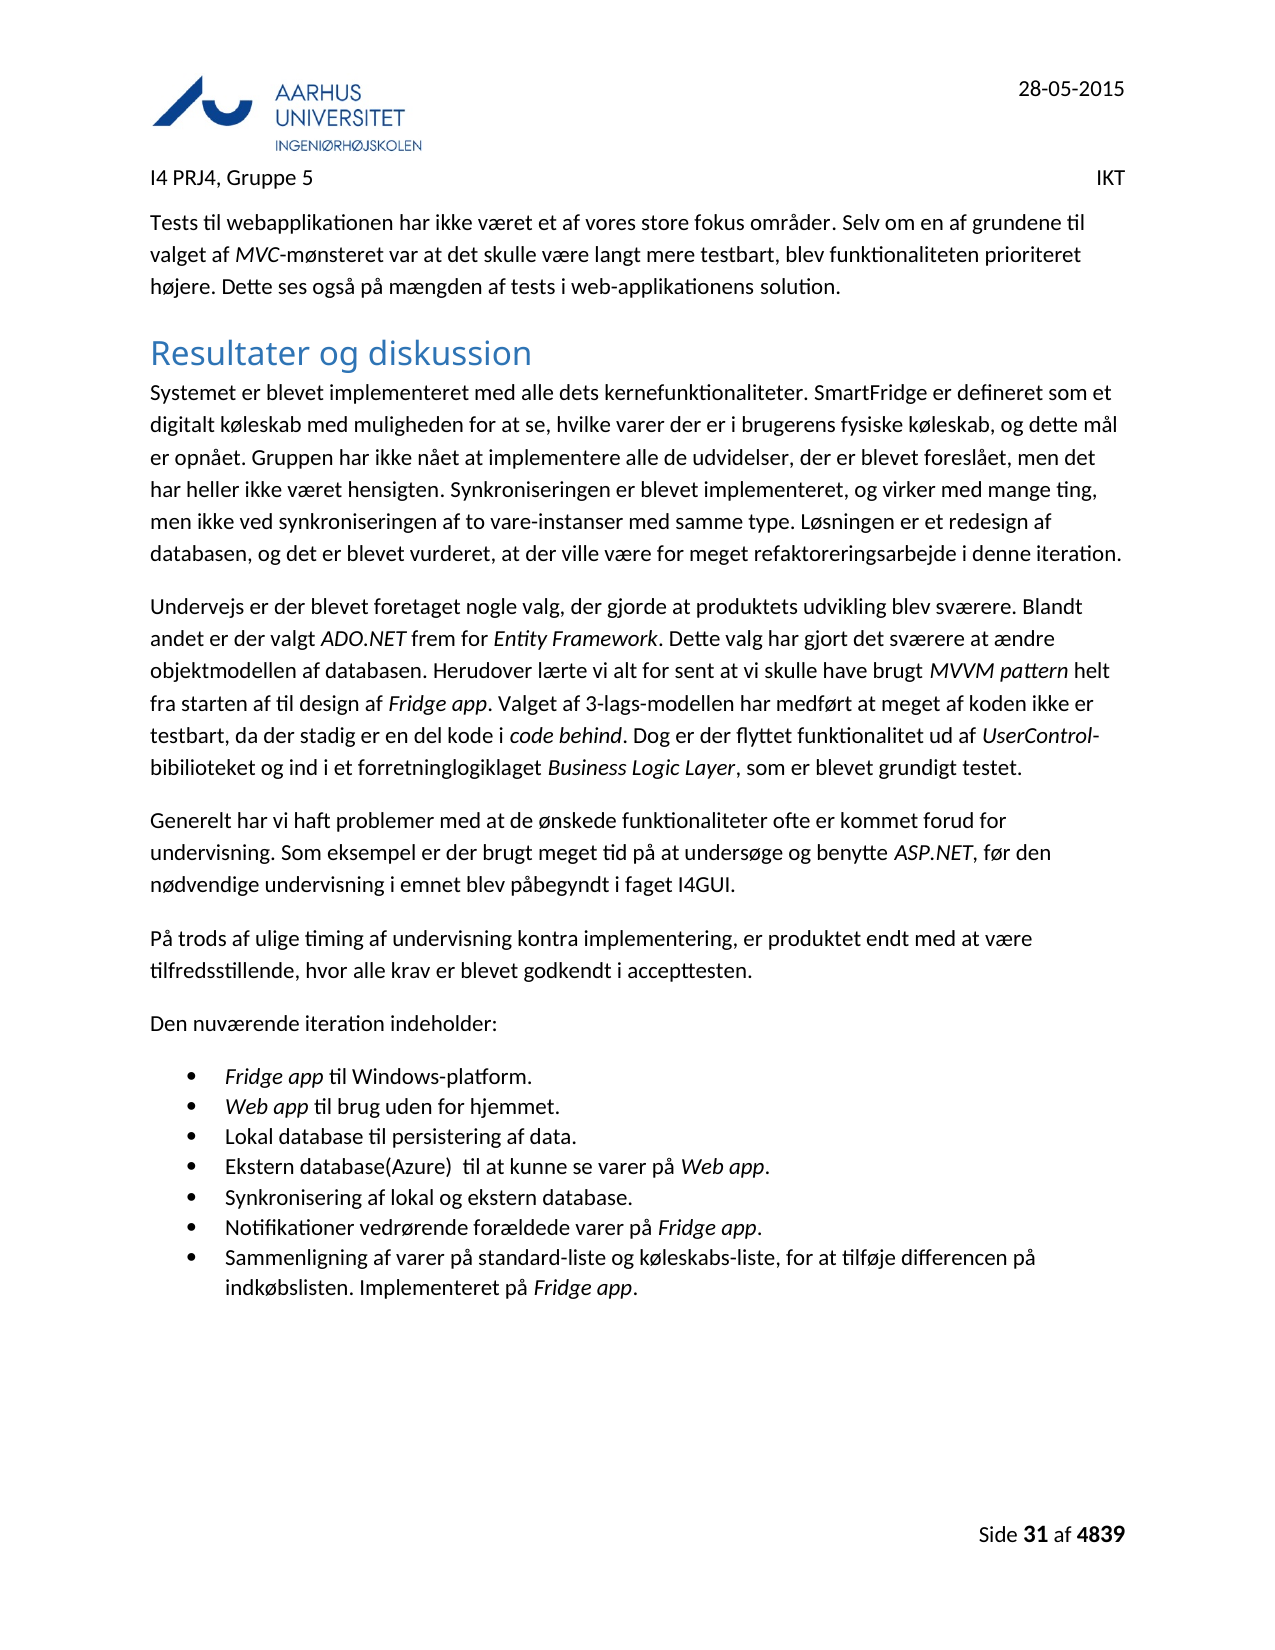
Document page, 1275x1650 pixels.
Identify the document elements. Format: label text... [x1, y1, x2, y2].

text På trods af ulige timing af undervisning kontra implementering, er produktet endt med at være tilfredsstillende, hvor alle krav er blevet godkendt i accepttesten. [150, 924, 1125, 984]
list Synkronisering af lokal og ekstern database. [187, 1183, 1125, 1211]
text Generelt har vi haft problemer med at de ønskede funktionaliteter ofte er kommet forud for undervisning. Som eksempel er der brugt meget tid på at undersøge og benytte ASP.NET, før den nødvendige undervisning i emnet blev påbegyndt i faget I4GUI. [150, 806, 1125, 899]
text Tests til webapplikationen har ikke været et af vores store fokus områder. Selv om en af grundene til valget af MVC-mønsteret var at det skulle være langt mere testbart, blev funktionaliteten prioriteret højere. Dette ses også på mængden af tests i web-applikationens solution. [150, 208, 1125, 300]
list Fridge app til Windows-platform. [187, 1062, 1125, 1090]
list Ekstern database(Azure) til at kunne se varer på Web app. [187, 1152, 1125, 1181]
picture [150, 73, 586, 156]
list Sammenligning af varer på standard-liste og køleskabs-liste, for at tilføje differencen på indkøbslisten. Implementeret på Fridge app. [187, 1243, 1125, 1301]
text Undervejs er der blevet foretaget nogle valg, der gjorde at produktets udvikling blev sværere. Blandt andet er der valgt ADO.NET frem for Entity Framework. Dette valg har gjort det sværere at ændre objektmodellen af databasen. Herudover lærte vi alt for sent at vi skulle have brugt MVVM pattern helt fra starten af til design af Fridge app. Valget af 3-lags-modellen har medført at meget af koden ikke er testbart, da der stadig er en del kode i code behind. Dog er der flyttet funktionalitet ud af UserControl-bibilioteket og ind i et forretninglogiklaget Business Logic Layer, som er blevet grundigt testet. [150, 592, 1125, 781]
list Web app til brug uden for hjemmet. [187, 1092, 1125, 1120]
subtitle Resultater og diskussion [150, 329, 1125, 375]
text Den nuværende iteration indeholder: [150, 1009, 1125, 1037]
list Notifikationer vedrørende forældede varer på Fridge app. [187, 1213, 1125, 1241]
list Lokal database til persistering af data. [187, 1122, 1125, 1150]
text Systemet er blevet implementeret med alle dets kernefunktionaliteter. SmartFridge er defineret som et digitalt køleskab med muligheden for at se, hvilke varer der er i brugerens fysiske køleskab, og dette mål er opnået. Gruppen har ikke nået at implementere alle de udvidelser, der er blevet foreslået, men det har heller ikke været hensigten. Synkroniseringen er blevet implementeret, og virker med mange ting, men ikke ved synkroniseringen af to vare-instanser med samme type. Løsningen er et redesign af databasen, og det er blevet vurderet, at der ville være for meget refaktoreringsarbejde i denne iteration. [150, 378, 1125, 567]
